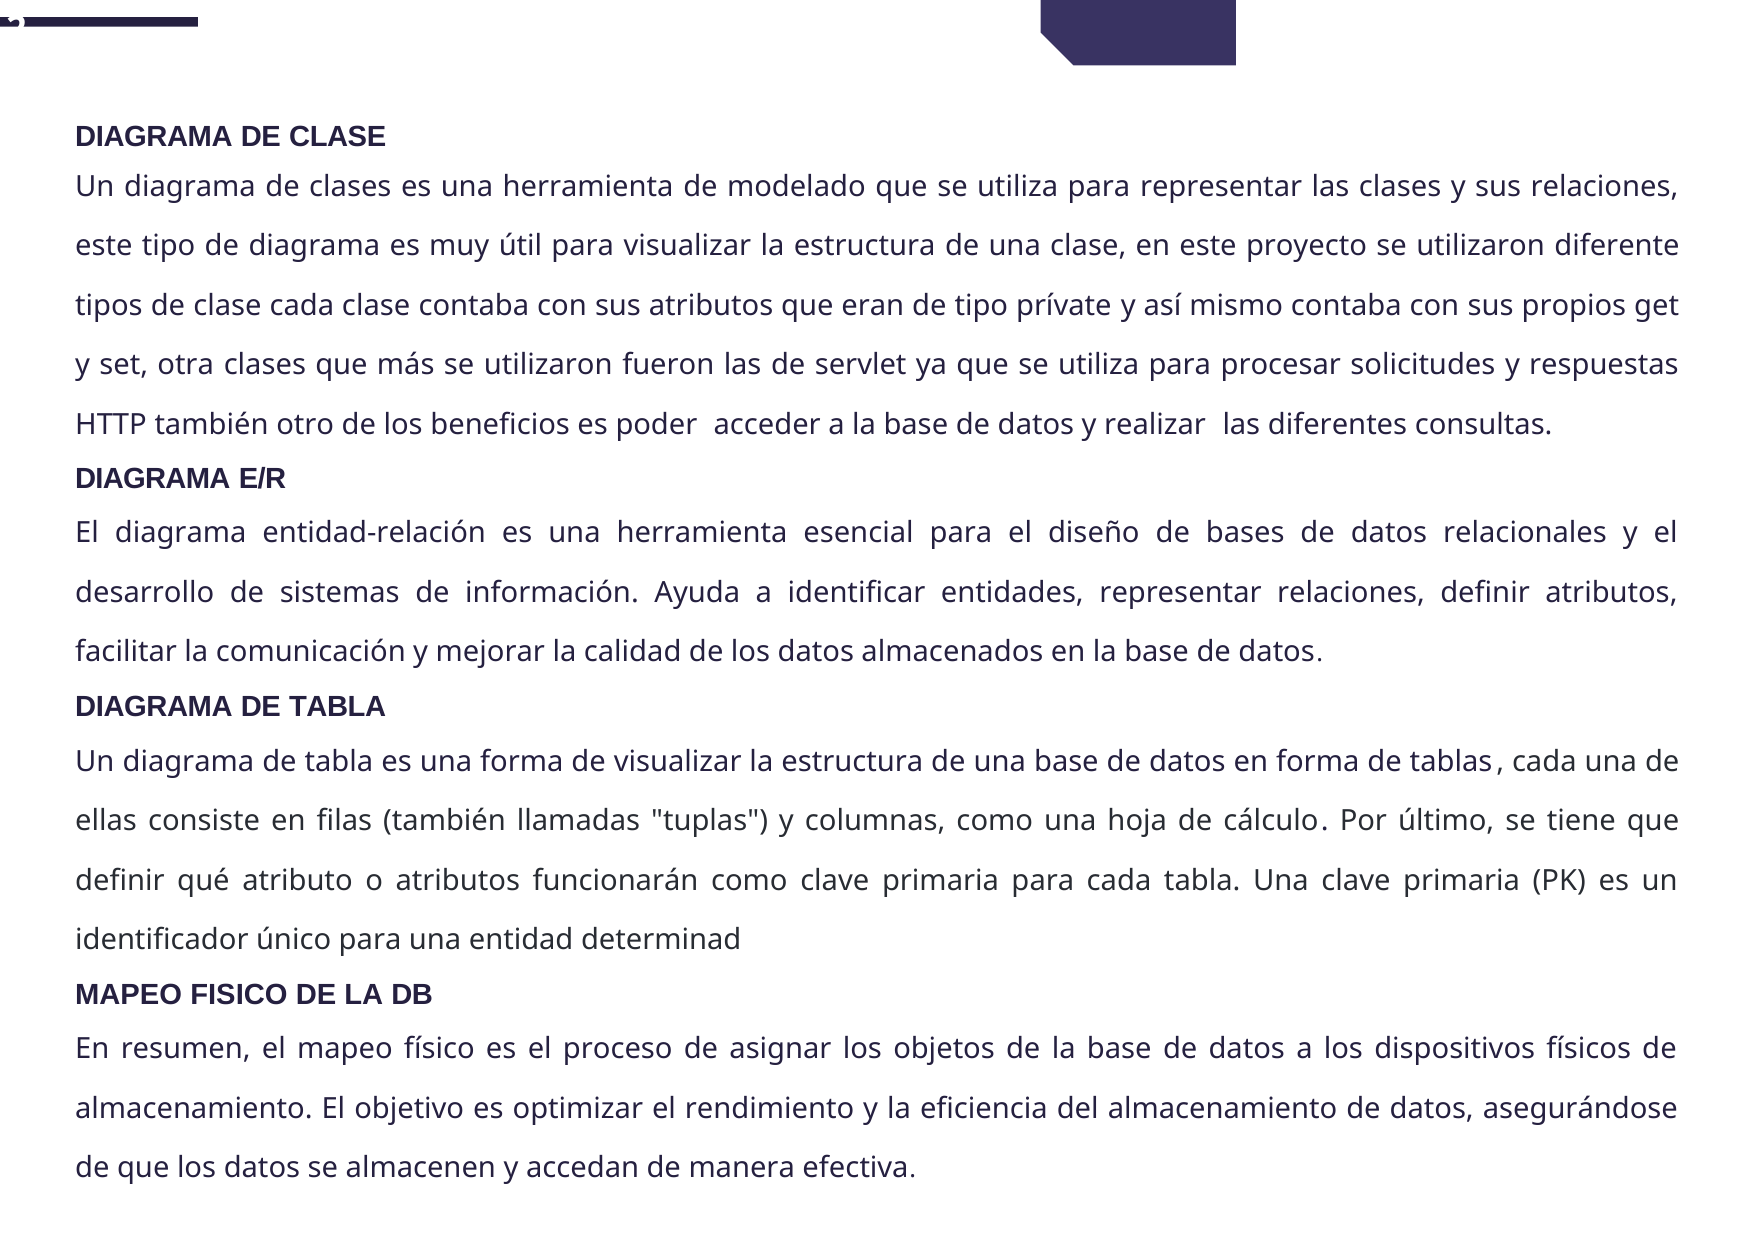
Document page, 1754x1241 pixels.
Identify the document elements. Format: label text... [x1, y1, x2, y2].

subtitle DIAGRAMA DE CLASE [75, 119, 1691, 152]
text Un diagrama de tabla es una forma de visualizar la estructura de una base de datos en forma de tablas, cada una de ellas consiste en filas (también llamadas "tuplas") y columnas, como una hoja de cálculo. Por último, se tiene que definir qué atributo o atributos funcionarán como clave primaria para cada tabla. Una clave primaria (PK) es un identificador único para una entidad determinad [75, 740, 1680, 958]
subtitle DIAGRAMA E/R [75, 462, 1691, 495]
text El diagrama entidad-relación es una herramienta esencial para el diseño de bases de datos relacionales y el desarrollo de sistemas de información. Ayuda a identificar entidades, representar relaciones, definir atributos, facilitar la comunicación y mejorar la calidad de los datos almacenados en la base de datos. [75, 512, 1679, 670]
text Un diagrama de clases es una herramienta de modelado que se utiliza para representar las clases y sus relaciones, este tipo de diagrama es muy útil para visualizar la estructura de una clase, en este proyecto se utilizaron diferente tipos de clase cada clase contaba con sus atributos que eran de tipo prívate y así mismo contaba con sus propios get y set, otra clases que más se utilizaron fueron las de servlet ya que se utiliza para procesar solicitudes y respuestas HTTP también otro de los beneficios es poder acceder a la base de datos y realizar las diferentes consultas. [75, 165, 1679, 443]
subtitle DIAGRAMA DE TABLA [75, 690, 1691, 723]
text En resumen, el mapeo físico es el proceso de asignar los objetos de la base de datos a los dispositivos físicos de almacenamiento. El objetivo es optimizar el rendimiento y la eficiencia del almacenamiento de datos, asegurándose de que los datos se almacenen y accedan de manera efectiva. [75, 1027, 1680, 1186]
subtitle MAPEO FISICO DE LA DB [75, 978, 1691, 1011]
